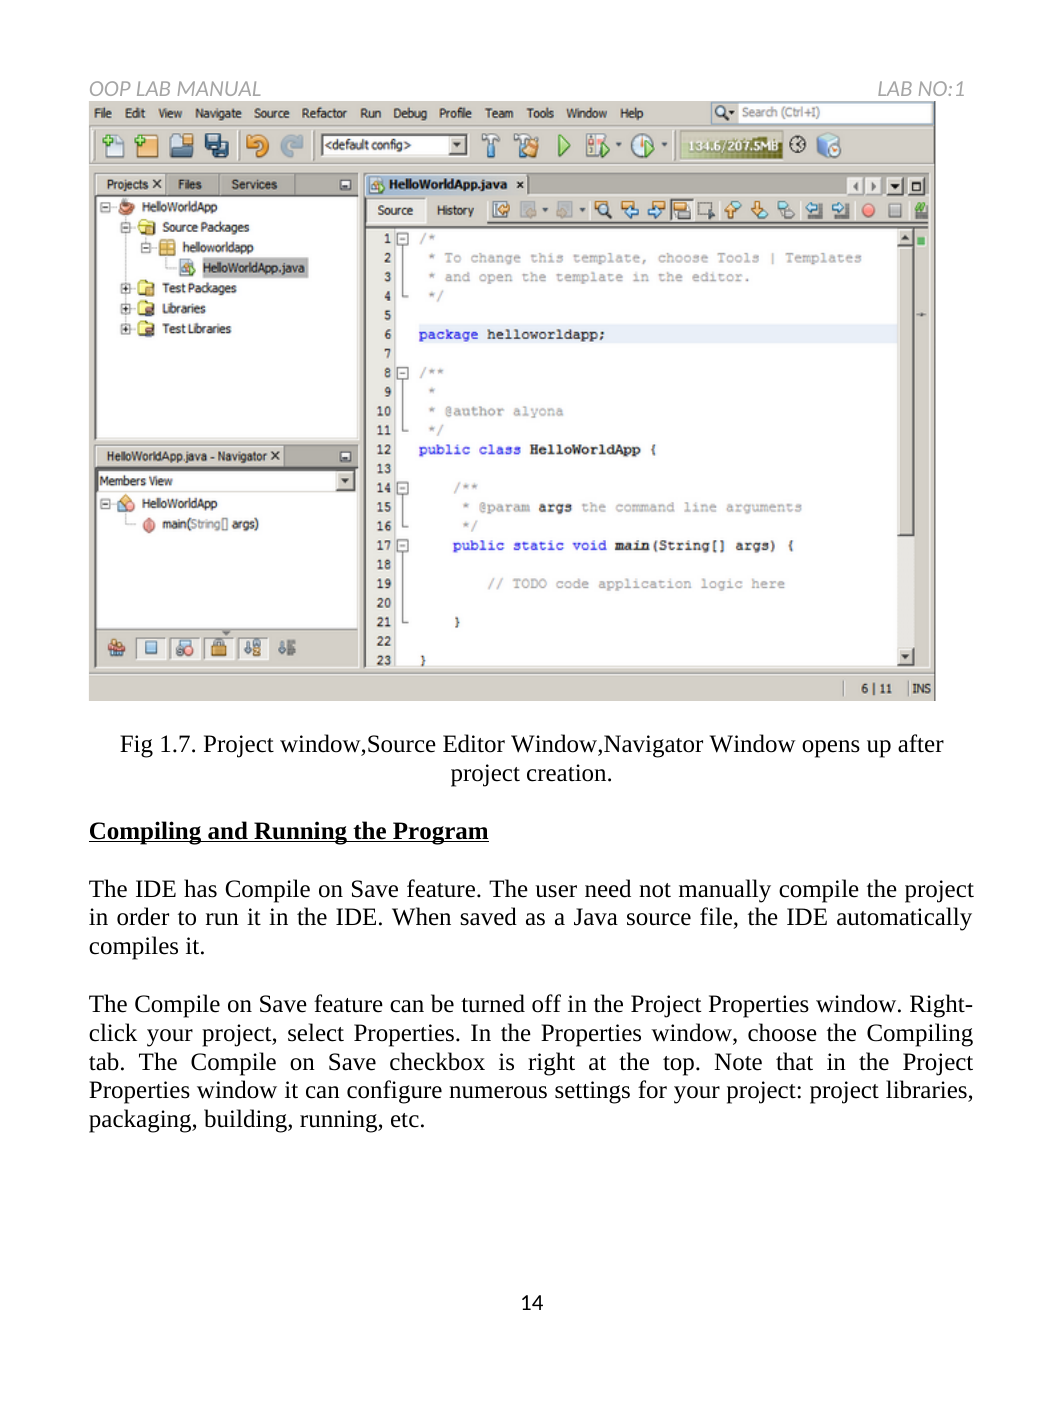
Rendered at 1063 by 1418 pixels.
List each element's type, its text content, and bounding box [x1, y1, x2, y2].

picture [88, 101, 936, 701]
text The IDE has Compile on Save feature. The user need not manually compile the project in order to run it in the IDE. When saved as a Java source file, the IDE automatically compiles it. [89, 874, 974, 960]
subtitle Compiling and Running the Program [89, 816, 974, 844]
text Fig 1.7. Project window,Source Editor Window,Navigator Window opens up after project creation. [89, 729, 974, 787]
text The Compile on Save feature can be turned off in the Project Properties window. Right-click your project, select Properties. In the Properties window, choose the Compiling tab. The Compile on Save checkbox is right at the top. Note that in the Project Properties window it can configure numerous settings for your project: project libraries, packaging, building, running, etc. [89, 989, 974, 1133]
